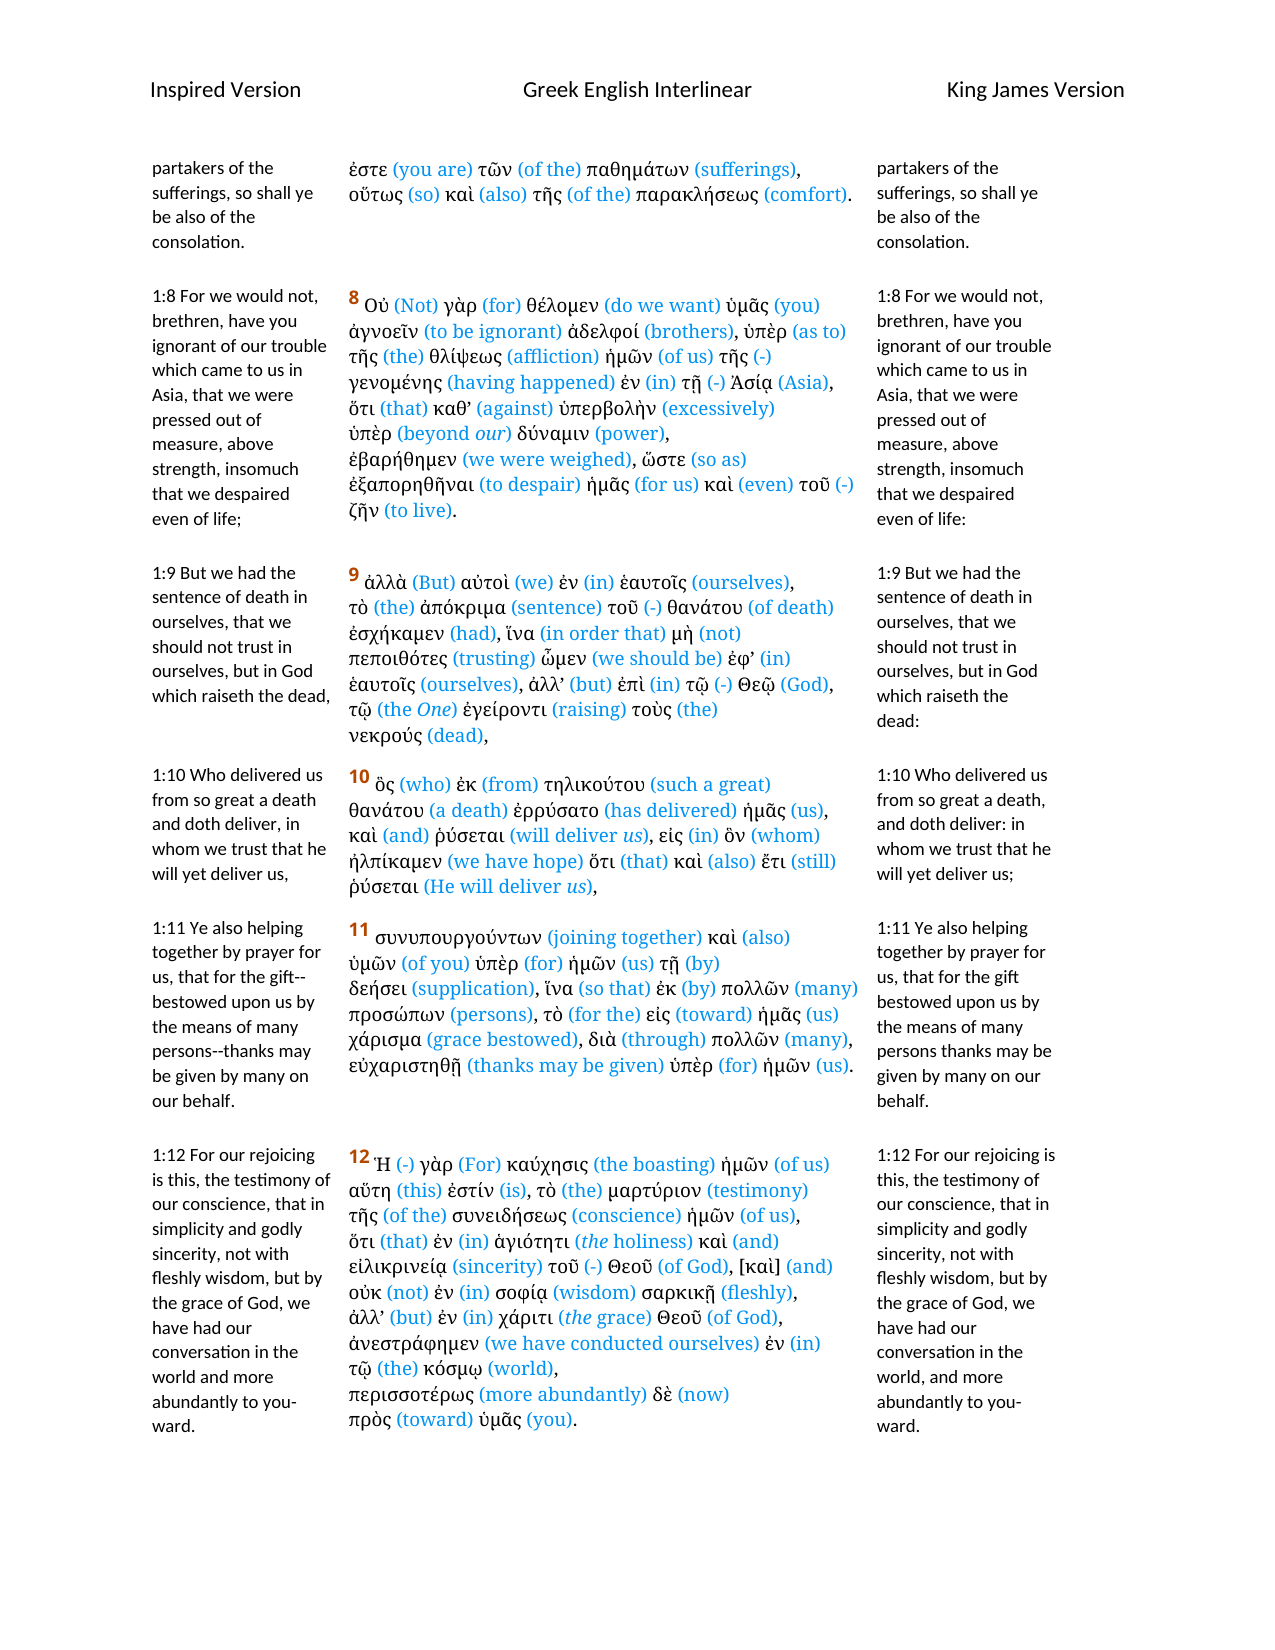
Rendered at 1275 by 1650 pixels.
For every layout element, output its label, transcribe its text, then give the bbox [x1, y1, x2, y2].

table_cell 11 συνυπουργούντων (joining together) καὶ (also) ὑμῶν (of you) ὑπὲρ (for) ἡμῶν (us) τῇ (by) δεήσει (supplication), ἵνα (so that) ἐκ (by) πολλῶν (many) προσώπων (persons), τὸ (for the) εἰς (toward) ἡμᾶς (us) χάρισμα (grace bestowed), διὰ (through) πολλῶν (many), εὐχαριστηθῇ (thanks may be given) ὑπὲρ (for) ἡμῶν (us). [342, 910, 865, 1137]
table_cell 1:12 For our rejoicing is this, the testimony of our conscience, that in simplicity and godly sincerity, not with fleshly wisdom, but by the grace of God, we have had our conversation in the world, and more abundantly to you-ward. [865, 1137, 1067, 1462]
table_cell 1:9 But we had the sentence of death in ourselves, that we should not trust in ourselves, but in God which raiseth the dead, [141, 555, 342, 757]
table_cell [865, 150, 1067, 278]
table_cell 8 Οὐ (Not) γὰρ (for) θέλομεν (do we want) ὑμᾶς (you) ἀγνοεῖν (to be ignorant) ἀδελφοί (brothers), ὑπὲρ (as to) τῆς (the) θλίψεως (affliction) ἡμῶν (of us) τῆς (-) γενομένης (having happened) ἐν (in) τῇ (-) Ἀσίᾳ (Asia), ὅτι (that) καθ’ (against) ὑπερβολὴν (excessively) ὑπὲρ (beyond our) δύναμιν (power), ἐβαρήθημεν (we were weighed), ὥστε (so as) ἐξαπορηθῆναι (to despair) ἡμᾶς (for us) καὶ (even) τοῦ (-) ζῆν (to live). [342, 278, 865, 554]
table_cell 9 ἀλλὰ (But) αὐτοὶ (we) ἐν (in) ἑαυτοῖς (ourselves), τὸ (the) ἀπόκριμα (sentence) τοῦ (-) θανάτου (of death) ἐσχήκαμεν (had), ἵνα (in order that) μὴ (not) πεποιθότες (trusting) ὦμεν (we should be) ἐφ’ (in) ἑαυτοῖς (ourselves), ἀλλ’ (but) ἐπὶ (in) τῷ (-) Θεῷ (God), τῷ (the One) ἐγείροντι (raising) τοὺς (the) νεκρούς (dead), [342, 555, 865, 757]
table_cell 10 ὃς (who) ἐκ (from) τηλικούτου (such a great) θανάτου (a death) ἐρρύσατο (has delivered) ἡμᾶς (us), καὶ (and) ῥύσεται (will deliver us), εἰς (in) ὃν (whom) ἠλπίκαμεν (we have hope) ὅτι (that) καὶ (also) ἔτι (still) ῥύσεται (He will deliver us), [342, 757, 865, 910]
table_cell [342, 150, 865, 278]
table_cell 1:11 Ye also helping together by prayer for us, that for the gift bestowed upon us by the means of many persons thanks may be given by many on our behalf. [865, 910, 1067, 1137]
table_cell 1:11 Ye also helping together by prayer for us, that for the gift--bestowed upon us by the means of many persons--thanks may be given by many on our behalf. [141, 910, 342, 1137]
table_cell 1:10 Who delivered us from so great a death and doth deliver, in whom we trust that he will yet deliver us, [141, 757, 342, 910]
table_cell 1:9 But we had the sentence of death in ourselves, that we should not trust in ourselves, but in God which raiseth the dead: [865, 555, 1067, 757]
table_cell 12 Ἡ (-) γὰρ (For) καύχησις (the boasting) ἡμῶν (of us) αὕτη (this) ἐστίν (is), τὸ (the) μαρτύριον (testimony) τῆς (of the) συνειδήσεως (conscience) ἡμῶν (of us), ὅτι (that) ἐν (in) ἁγιότητι (the holiness) καὶ (and) εἰλικρινείᾳ (sincerity) τοῦ (-) Θεοῦ (of God), [καὶ] (and) οὐκ (not) ἐν (in) σοφίᾳ (wisdom) σαρκικῇ (fleshly), ἀλλ’ (but) ἐν (in) χάριτι (the grace) Θεοῦ (of God), ἀνεστράφημεν (we have conducted ourselves) ἐν (in) τῷ (the) κόσμῳ (world), περισσοτέρως (more abundantly) δὲ (now) πρὸς (toward) ὑμᾶς (you). [342, 1137, 865, 1462]
table_cell 1:8 For we would not, brethren, have you ignorant of our trouble which came to us in Asia, that we were pressed out of measure, above strength, insomuch that we despaired even of life; [141, 278, 342, 554]
table_cell 1:10 Who delivered us from so great a death, and doth deliver: in whom we trust that he will yet deliver us; [865, 757, 1067, 910]
table_cell 1:8 For we would not, brethren, have you ignorant of our trouble which came to us in Asia, that we were pressed out of measure, above strength, insomuch that we despaired even of life: [865, 278, 1067, 554]
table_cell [141, 150, 342, 278]
table_cell 1:12 For our rejoicing is this, the testimony of our conscience, that in simplicity and godly sincerity, not with fleshly wisdom, but by the grace of God, we have had our conversation in the world and more abundantly to you-ward. [141, 1137, 342, 1462]
